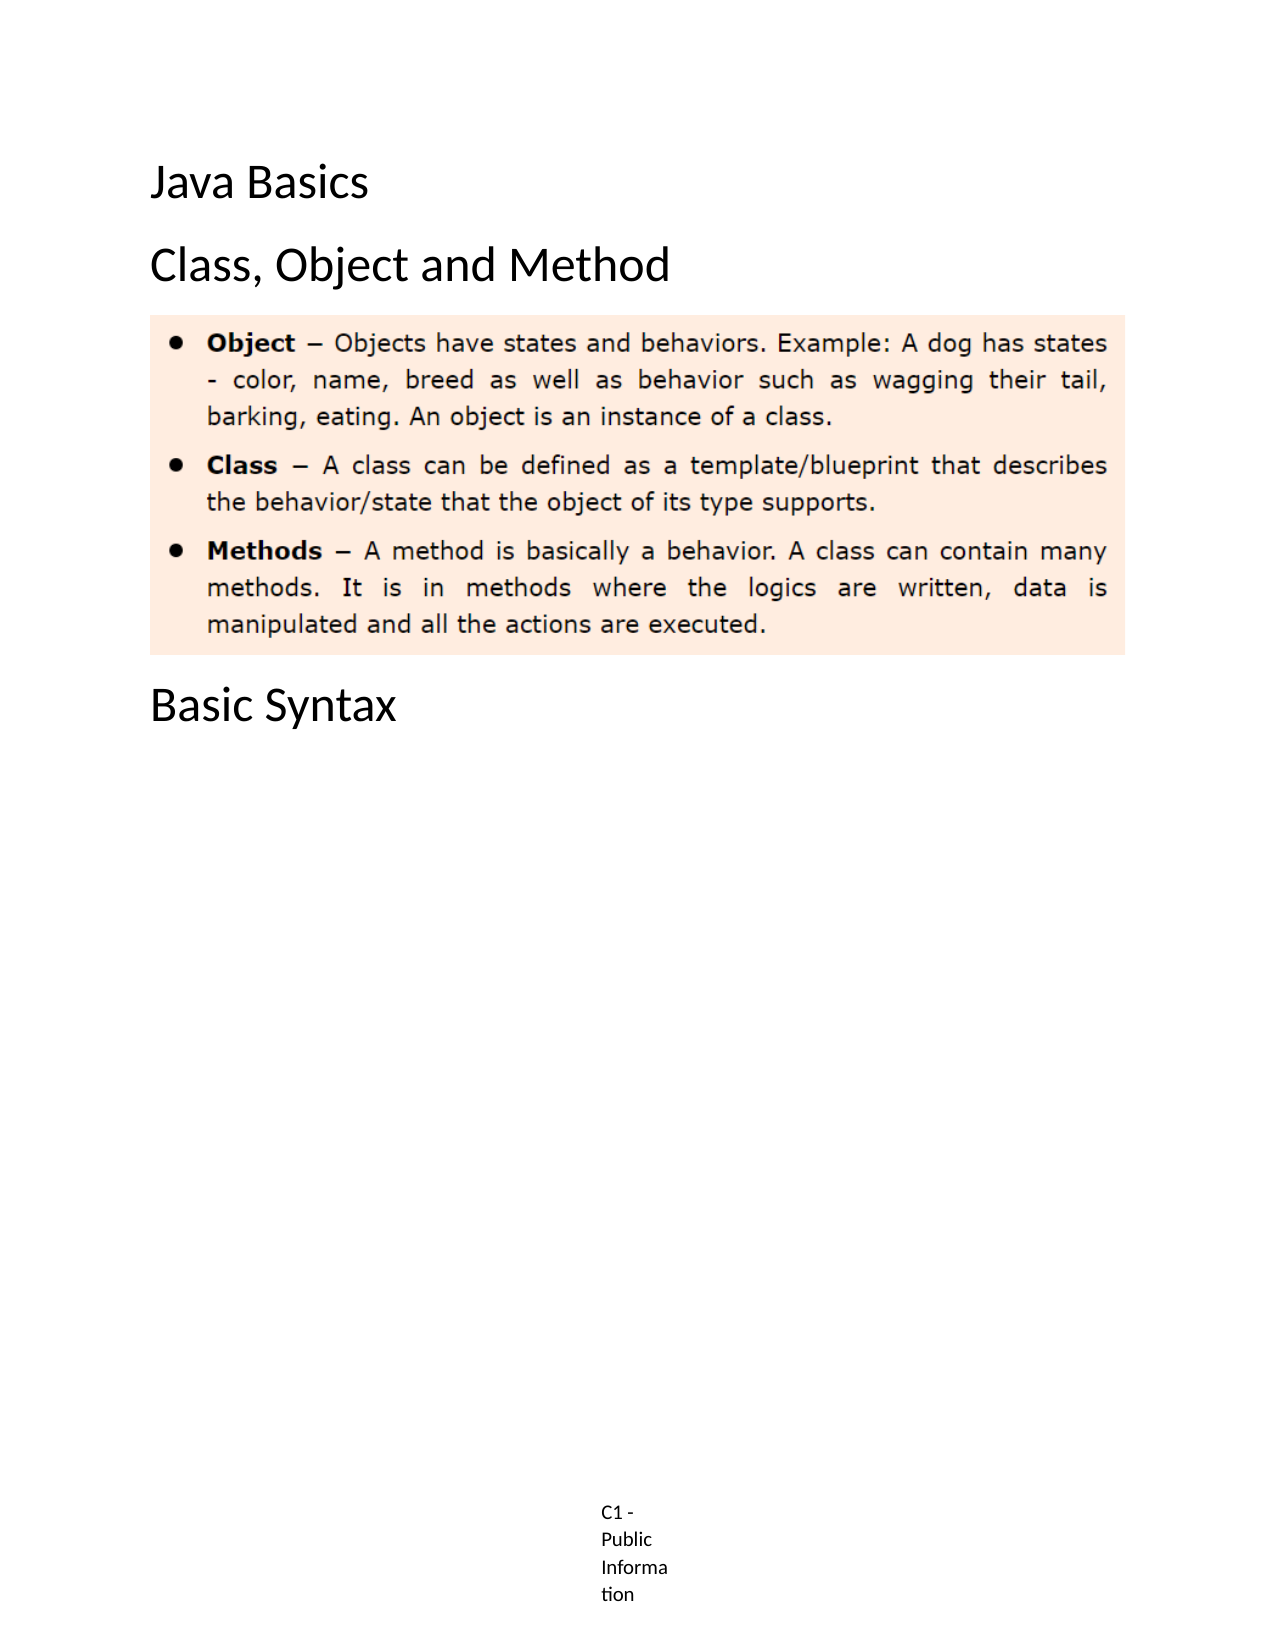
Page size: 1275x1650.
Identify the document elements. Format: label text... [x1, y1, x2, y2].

picture [150, 315, 1125, 655]
text Java Basics [150, 150, 1125, 211]
text Class, Object and Method [150, 232, 1125, 293]
text Basic Syntax [150, 673, 1125, 734]
